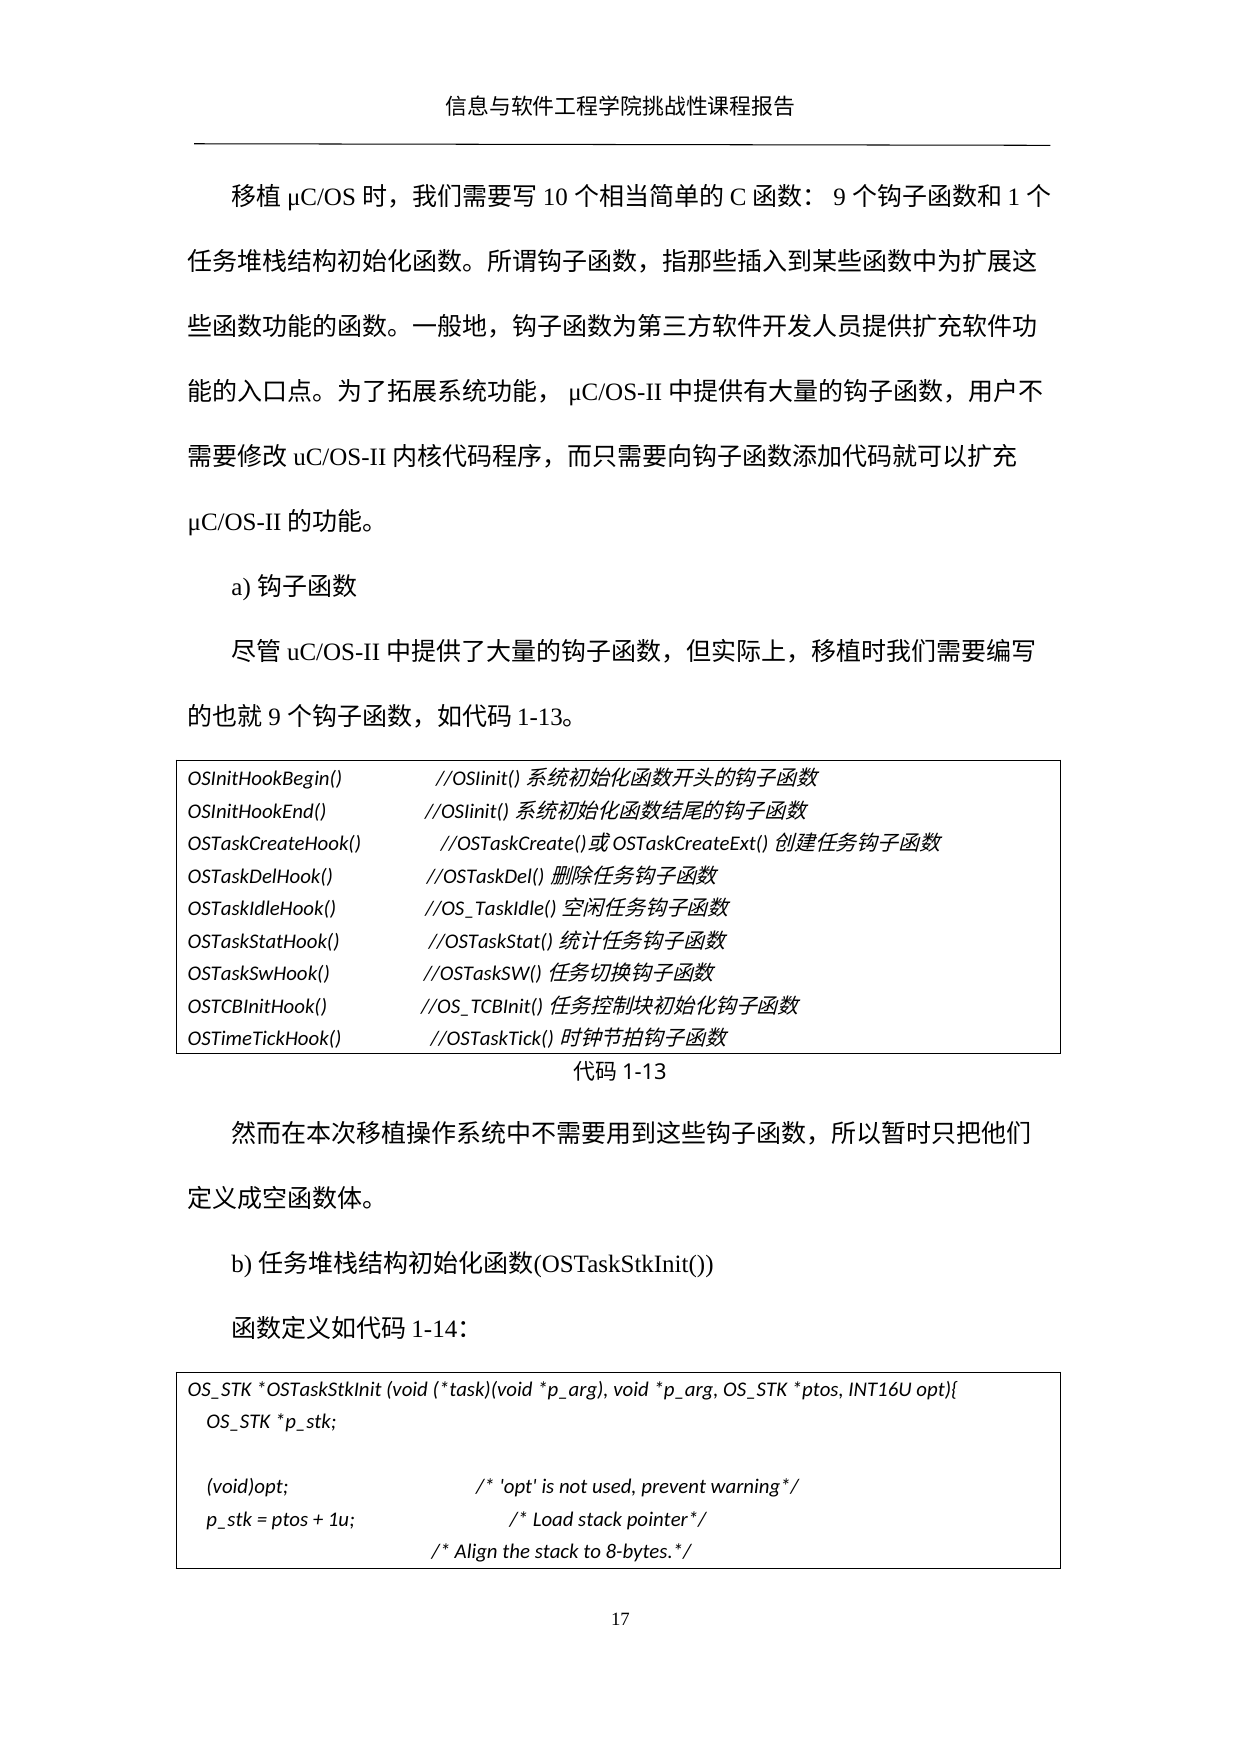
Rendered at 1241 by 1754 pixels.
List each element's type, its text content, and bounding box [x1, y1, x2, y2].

text 函数定义如代码1-14： [187, 1294, 1053, 1359]
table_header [177, 1373, 1060, 1568]
text 尽管 uC/OS-II 中提供了大量的钩子函数，但实际上，移植时我们需要编写的也就 9 个钩子函数，如代码1-13。 [187, 617, 1053, 747]
text a) 钩子函数 [187, 552, 1053, 617]
table_header OSInitHookBegin() //OSIinit() 系统初始化函数开头的钩子函数 OSInitHookEnd() //OSIinit() 系统初始化函数结尾的钩子函数 OSTaskCreateHook() //OSTaskCreate()或 OSTaskCreateExt() 创建任务钩子函数 OSTaskDelHook() //OSTaskDel() 删除任务钩子函数 OSTaskIdleHook() //OS_TaskIdle() 空闲任务钩子函数 OSTaskStatHook() //OSTaskStat() 统计任务钩子函数 OSTaskSwHook() //OSTaskSW() 任务切换钩子函数 OSTCBInitHook() //OS_TCBInit() 任务控制块初始化钩子函数 OSTimeTickHook() //OSTaskTick() 时钟节拍钩子函数 [177, 761, 1060, 1053]
text 然而在本次移植操作系统中不需要用到这些钩子函数，所以暂时只把他们定义成空函数体。 [187, 1099, 1053, 1229]
text 代码1-13 [187, 1054, 1053, 1087]
text b) 任务堆栈结构初始化函数(OSTaskStkInit()) [187, 1229, 1053, 1294]
text 移植 μC/OS 时，我们需要写 10 个相当简单的 C 函数： 9 个钩子函数和 1 个任务堆栈结构初始化函数。所谓钩子函数，指那些插入到某些函数中为扩展这些函数功能的函数。一般地，钩子函数为第三方软件开发人员提供扩充软件功能的入口点。为了拓展系统功能， μC/OS-II 中提供有大量的钩子函数，用户不需要修改 uC/OS-II 内核代码程序，而只需要向钩子函数添加代码就可以扩充 μC/OS-II 的功能。 [187, 162, 1053, 552]
